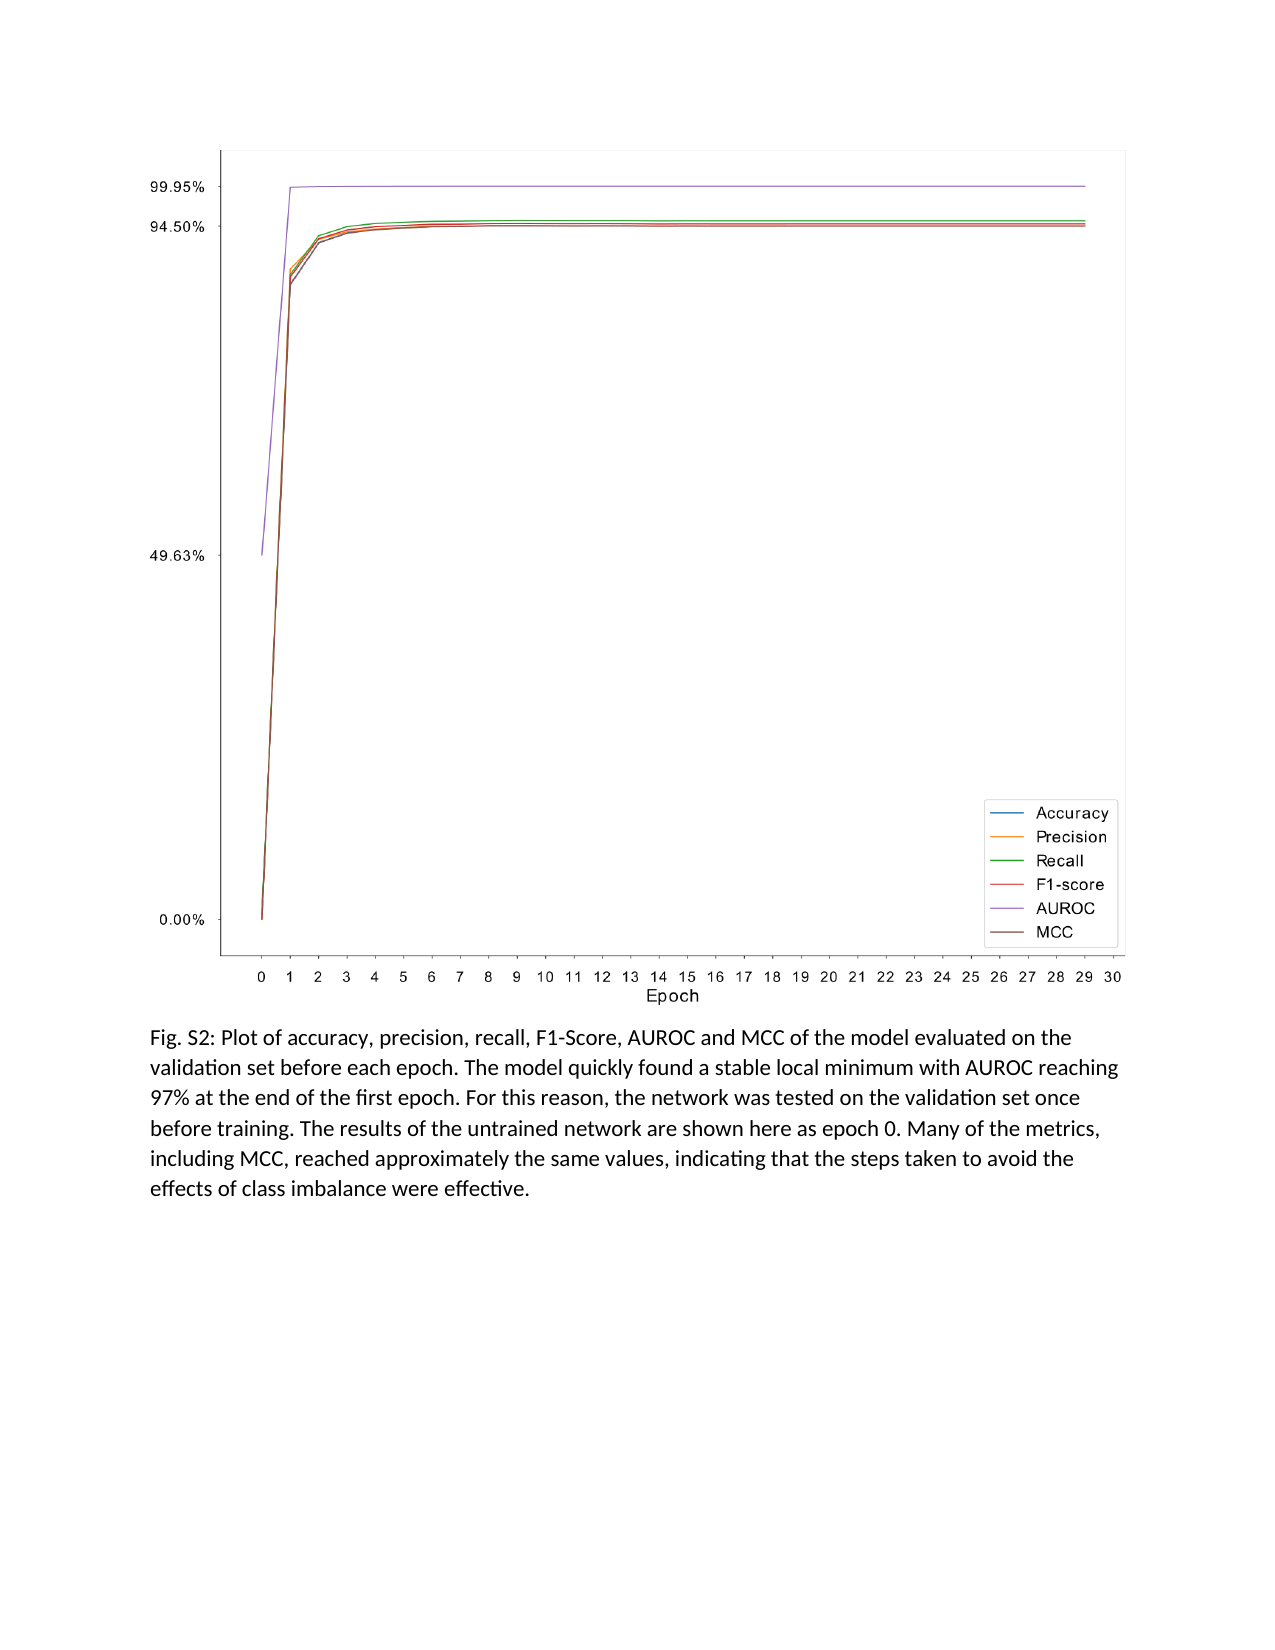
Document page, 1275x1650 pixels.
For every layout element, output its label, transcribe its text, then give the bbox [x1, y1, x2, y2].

text Fig. S2: Plot of accuracy, precision, recall, F1-Score, AUROC and MCC of the model evaluated on the validation set before each epoch. The model quickly found a stable local minimum with AUROC reaching 97% at the end of the first epoch. For this reason, the network was tested on the validation set once before training. The results of the untrained network are shown here as epoch 0. Many of the metrics, including MCC, reached approximately the same values, indicating that the steps taken to avoid the effects of class imbalance were effective. [150, 1023, 1125, 1202]
picture [150, 150, 1125, 1005]
